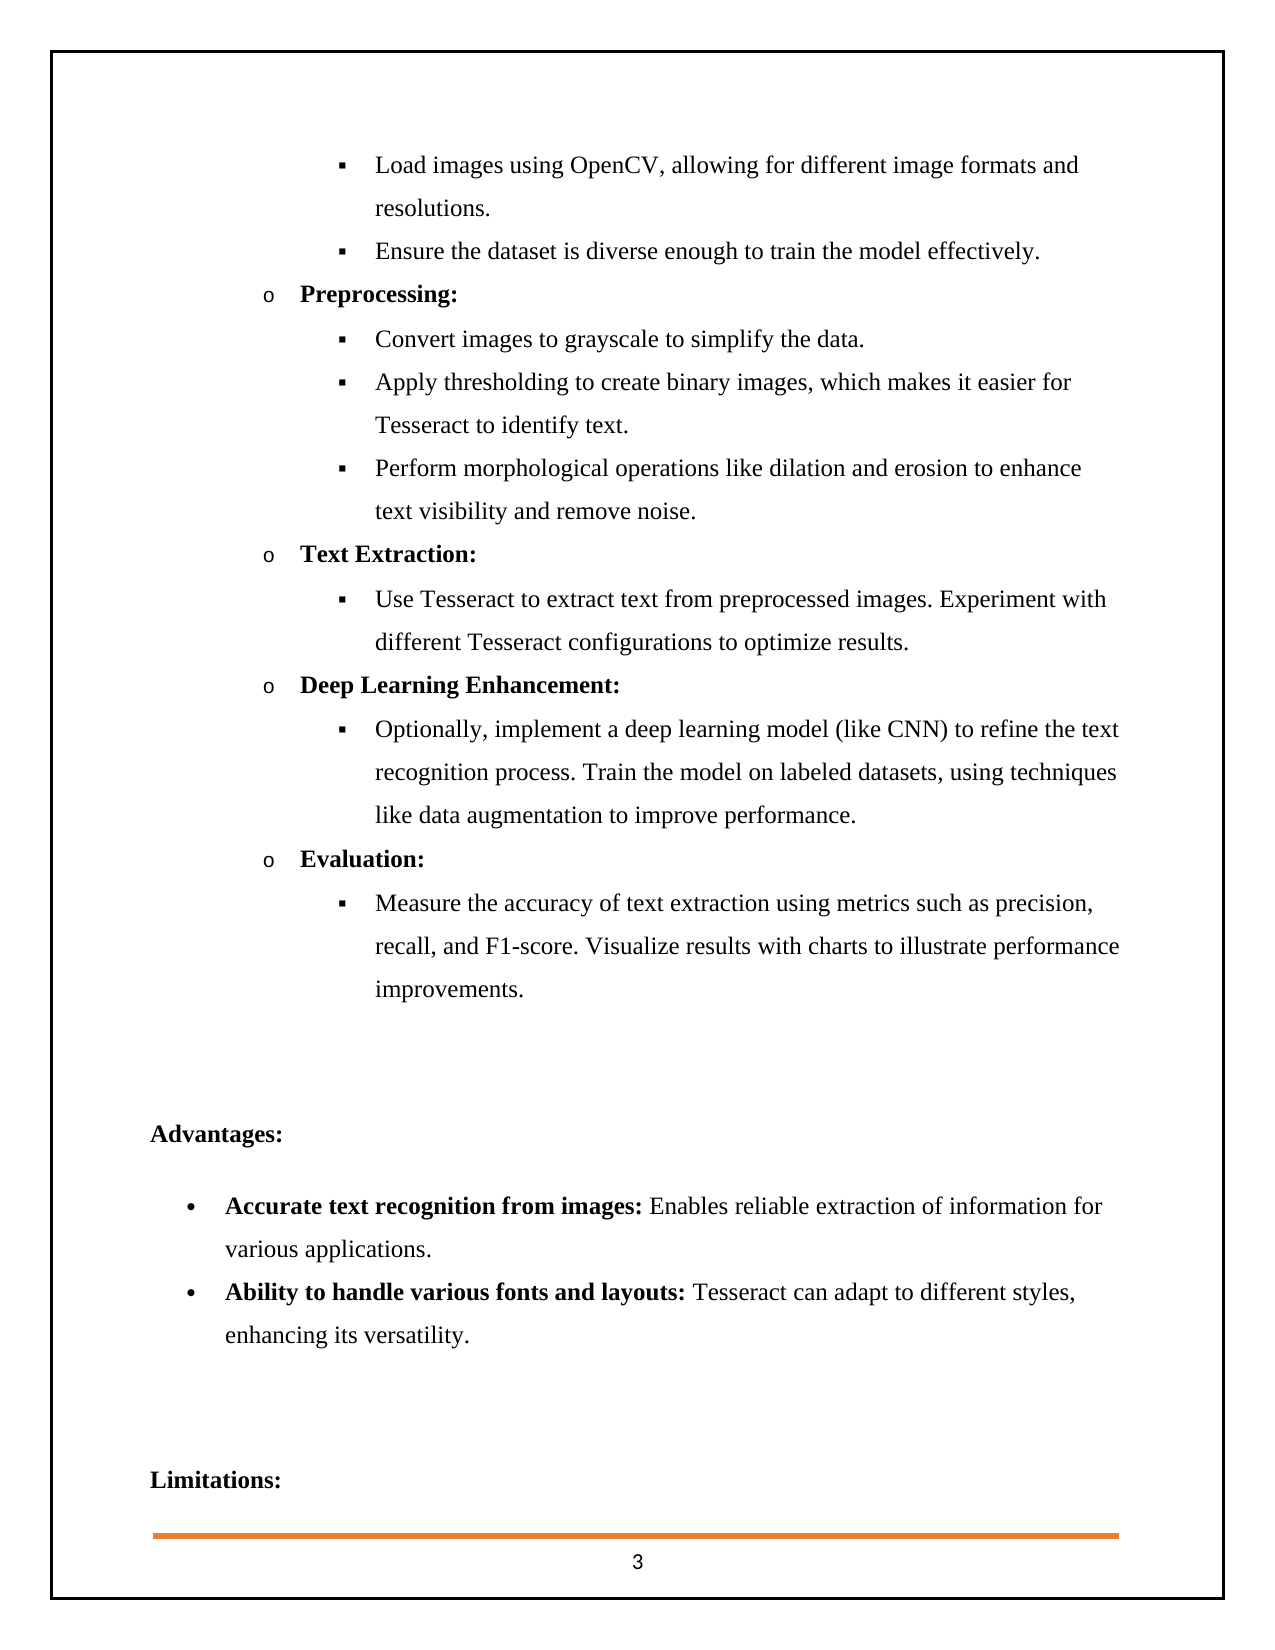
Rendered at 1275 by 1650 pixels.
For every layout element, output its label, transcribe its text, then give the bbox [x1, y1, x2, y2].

list Ensure the dataset is diverse enough to train the model effectively. [337, 236, 1125, 265]
list Text Extraction: [262, 539, 1125, 569]
list Evaluation: [262, 844, 1125, 873]
text Limitations: [150, 1465, 1125, 1494]
list Perform morphological operations like dilation and erosion to enhance text visibility and remove noise. [337, 453, 1125, 525]
list Measure the accuracy of text extraction using metrics such as precision, recall, and F1-score. Visualize results with charts to illustrate performance improvements. [337, 888, 1125, 1003]
list Optionally, implement a deep learning model (like CNN) to refine the text recognition process. Train the model on labeled datasets, using techniques like data augmentation to improve performance. [337, 714, 1125, 829]
list Preprocessing: [262, 279, 1125, 309]
list Use Tesseract to extract text from preprocessed images. Experiment with different Tesseract configurations to optimize results. [337, 584, 1125, 656]
list Ability to handle various fonts and layouts: Tesseract can adapt to different styles, enhancing its versatility. [187, 1277, 1125, 1349]
list Deep Learning Enhancement: [262, 670, 1125, 699]
list Apply thresholding to create binary images, which makes it easier for Tesseract to identify text. [337, 367, 1125, 439]
text Advantages: [150, 1119, 1125, 1148]
list Load images using OpenCV, allowing for different image formats and resolutions. [337, 150, 1125, 222]
list Convert images to grayscale to simplify the data. [337, 324, 1125, 352]
list Accurate text recognition from images: Enables reliable extraction of information for various applications. [187, 1191, 1125, 1263]
